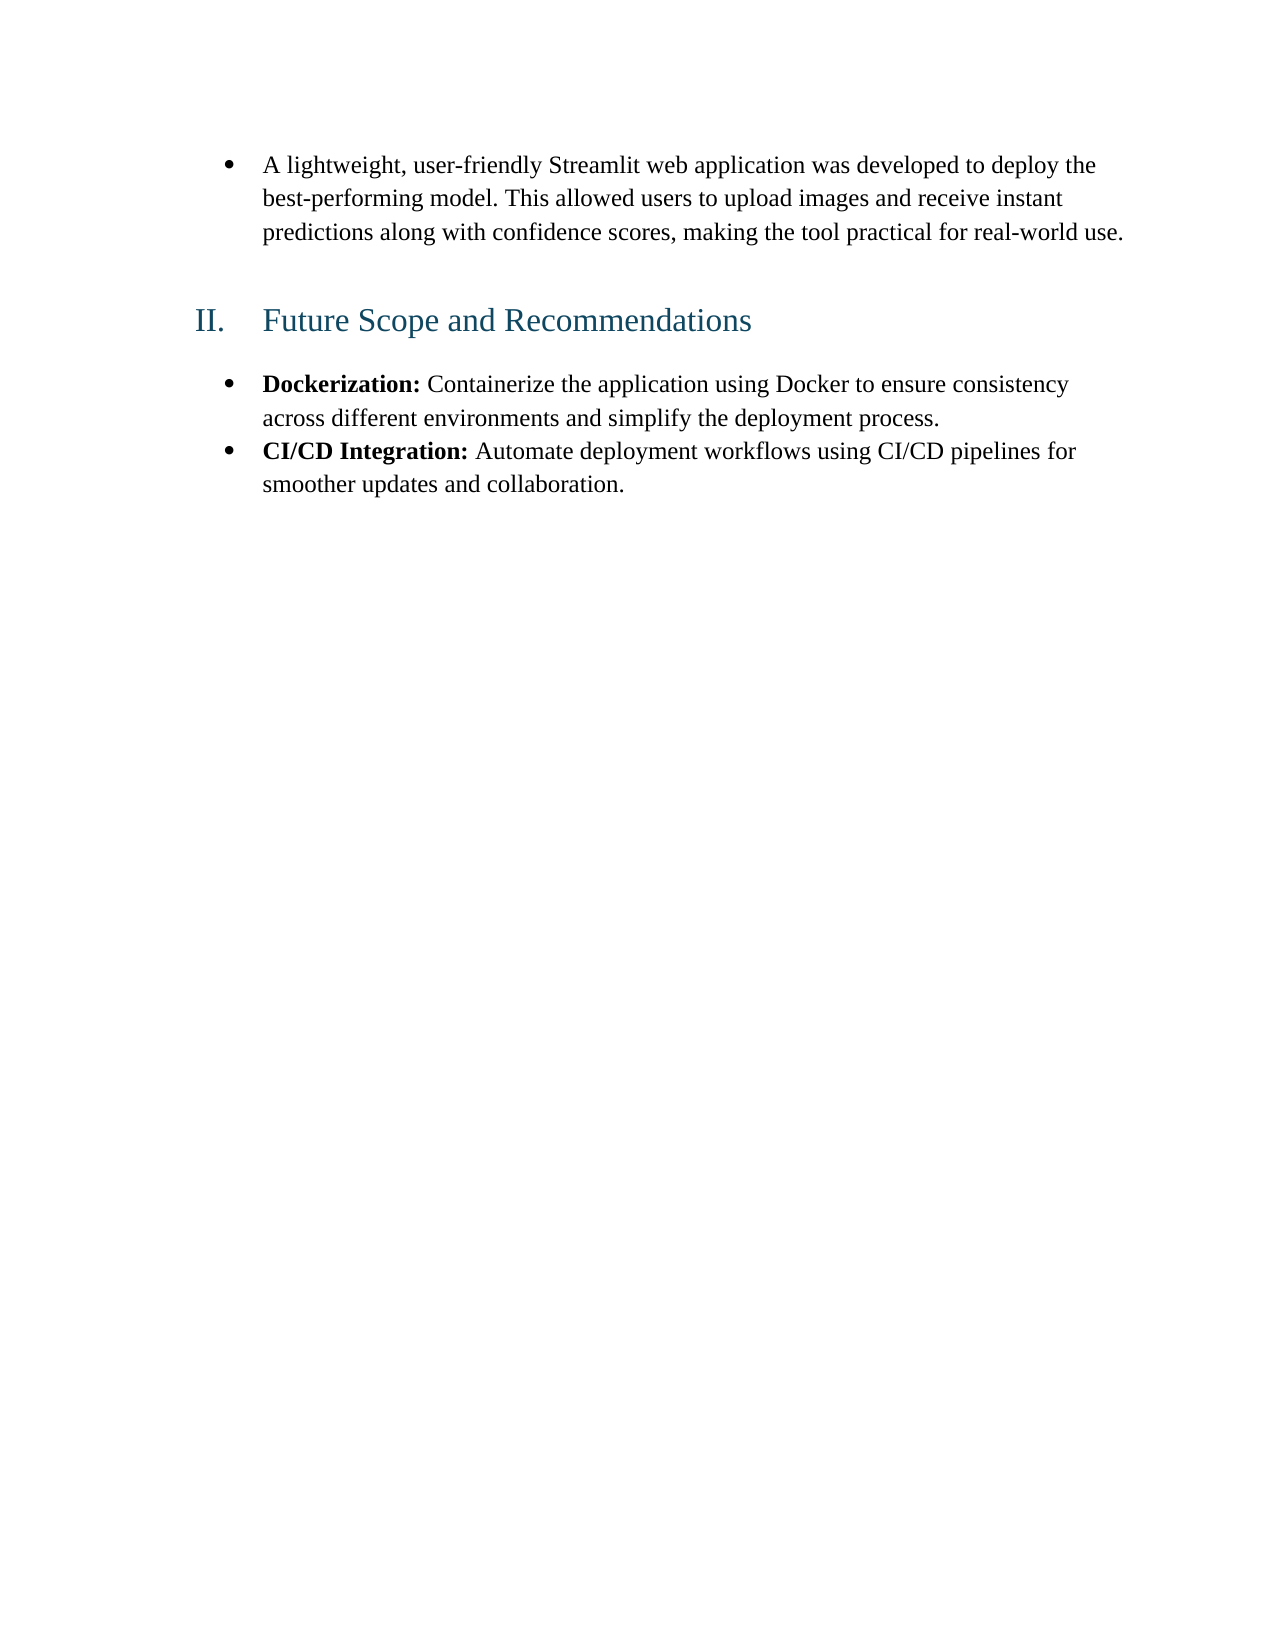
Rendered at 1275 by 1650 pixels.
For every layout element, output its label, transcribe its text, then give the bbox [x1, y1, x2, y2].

list Dockerization: Containerize the application using Docker to ensure consistency across different environments and simplify the deployment process. [225, 369, 1125, 431]
list CI/CD Integration: Automate deployment workflows using CI/CD pipelines for smoother updates and collaboration. [225, 436, 1125, 498]
subtitle Future Scope and Recommendations [225, 300, 1125, 338]
list A lightweight, user-friendly Streamlit web application was developed to deploy the best-performing model. This allowed users to upload images and receive instant predictions along with confidence scores, making the tool practical for real-world use. [225, 150, 1125, 245]
